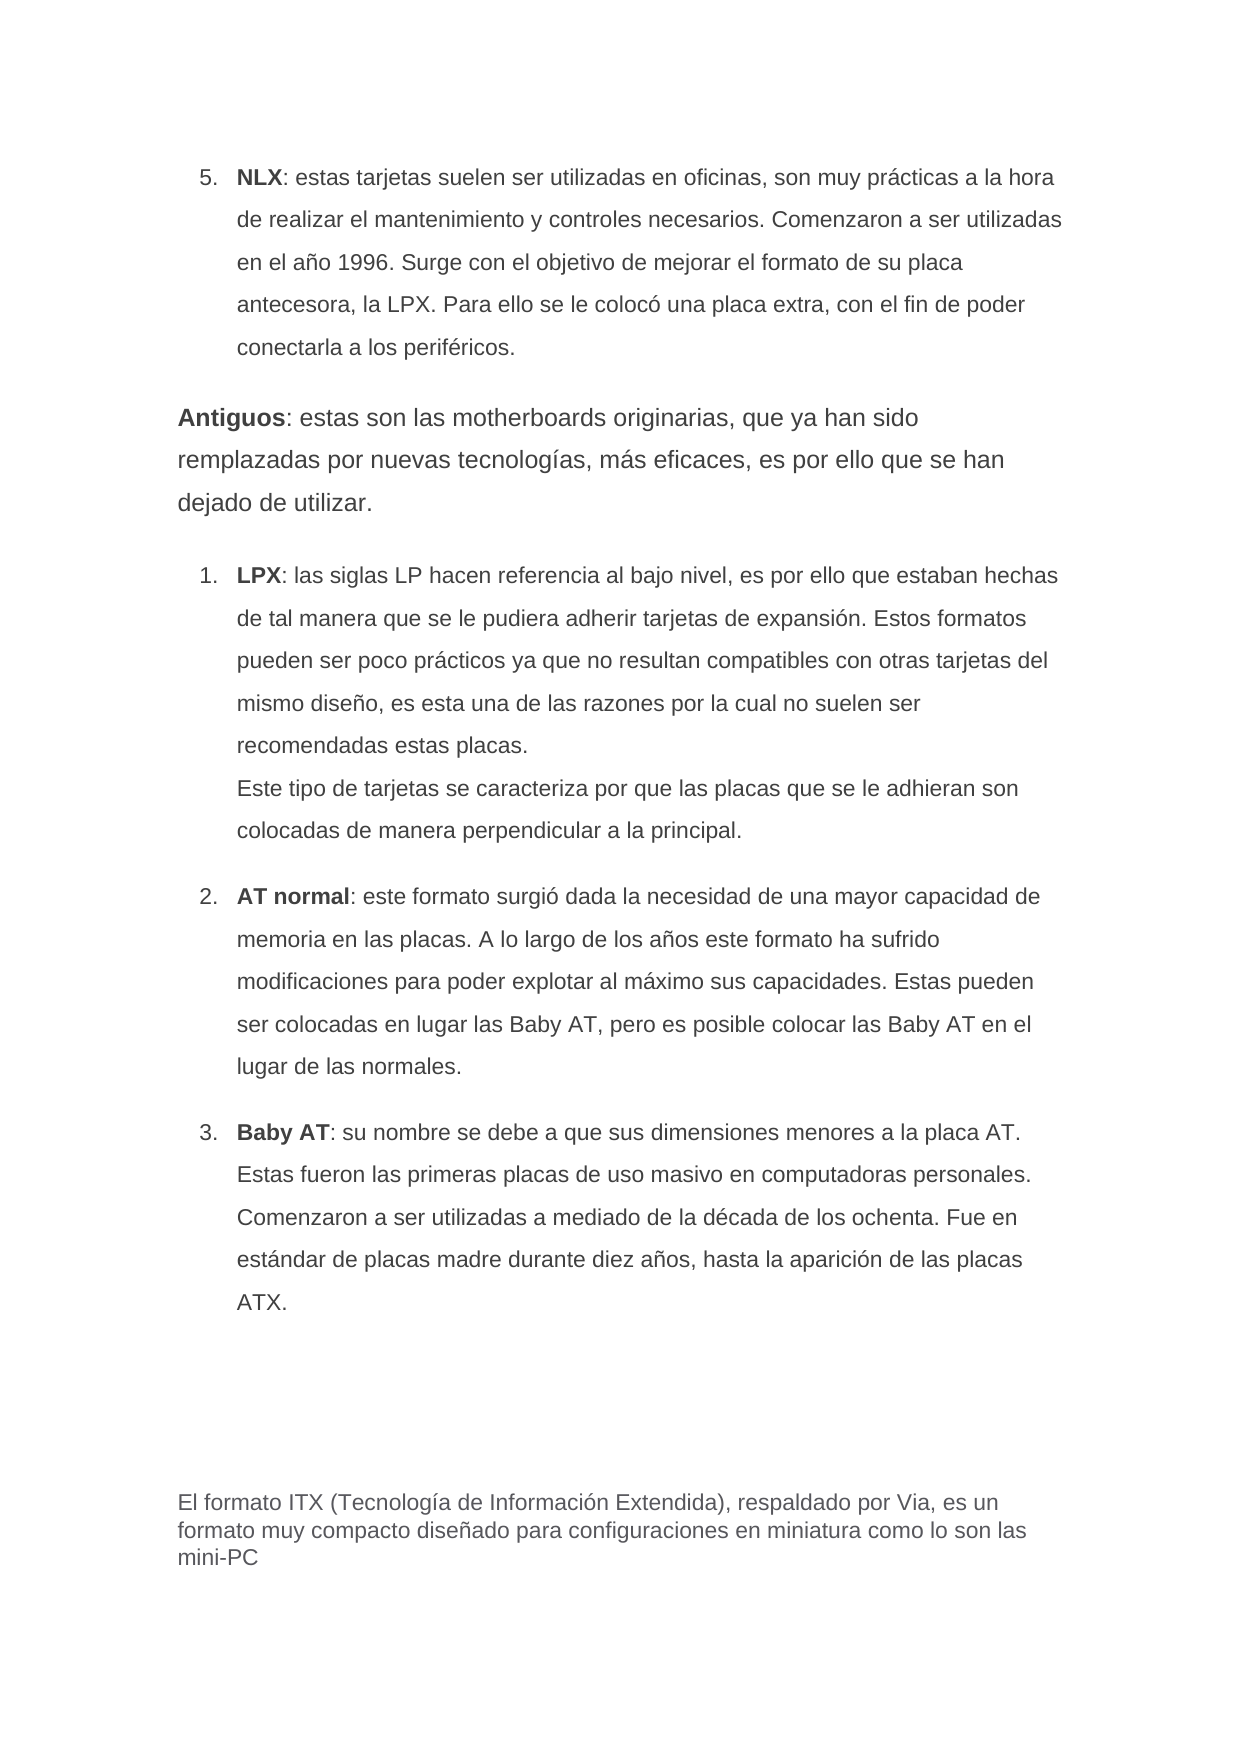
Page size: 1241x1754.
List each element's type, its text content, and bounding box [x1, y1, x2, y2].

list AT normal: este formato surgió dada la necesidad de una mayor capacidad de memoria en las placas. A lo largo de los años este formato ha sufrido modificaciones para poder explotar al máximo sus capacidades. Estas pueden ser colocadas en lugar las Baby AT, pero es posible colocar las Baby AT en el lugar de las normales. [199, 867, 1063, 1079]
list Baby AT: su nombre se debe a que sus dimensiones menores a la placa AT. Estas fueron las primeras placas de uso masivo en computadoras personales. Comenzaron a ser utilizadas a mediado de la década de los ochenta. Fue en estándar de placas madre durante diez años, hasta la aparición de las placas ATX. [199, 1103, 1063, 1315]
text El formato ITX (Tecnología de Información Extendida), respaldado por Via, es un formato muy compacto diseñado para configuraciones en miniatura como lo son las mini-PC [177, 1489, 1063, 1571]
list LPX: las siglas LP hacen referencia al bajo nivel, es por ello que estaban hechas de tal manera que se le pudiera adherir tarjetas de expansión. Estos formatos pueden ser poco prácticos ya que no resultan compatibles con otras tarjetas del mismo diseño, es esta una de las razones por la cual no suelen ser recomendadas estas placas. Este tipo de tarjetas se caracteriza por que las placas que se le adhieran son colocadas de manera perpendicular a la principal. [199, 546, 1063, 843]
list NLX: estas tarjetas suelen ser utilizadas en oficinas, son muy prácticas a la hora de realizar el mantenimiento y controles necesarios. Comenzaron a ser utilizadas en el año 1996. Surge con el objetivo de mejorar el formato de su placa antecesora, la LPX. Para ello se le colocó una placa extra, con el fin de poder conectarla a los periféricos. [199, 148, 1063, 360]
text Antiguos: estas son las motherboards originarias, que ya han sido remplazadas por nuevas tecnologías, más eficaces, es por ello que se han dejado de utilizar. [177, 389, 1063, 517]
